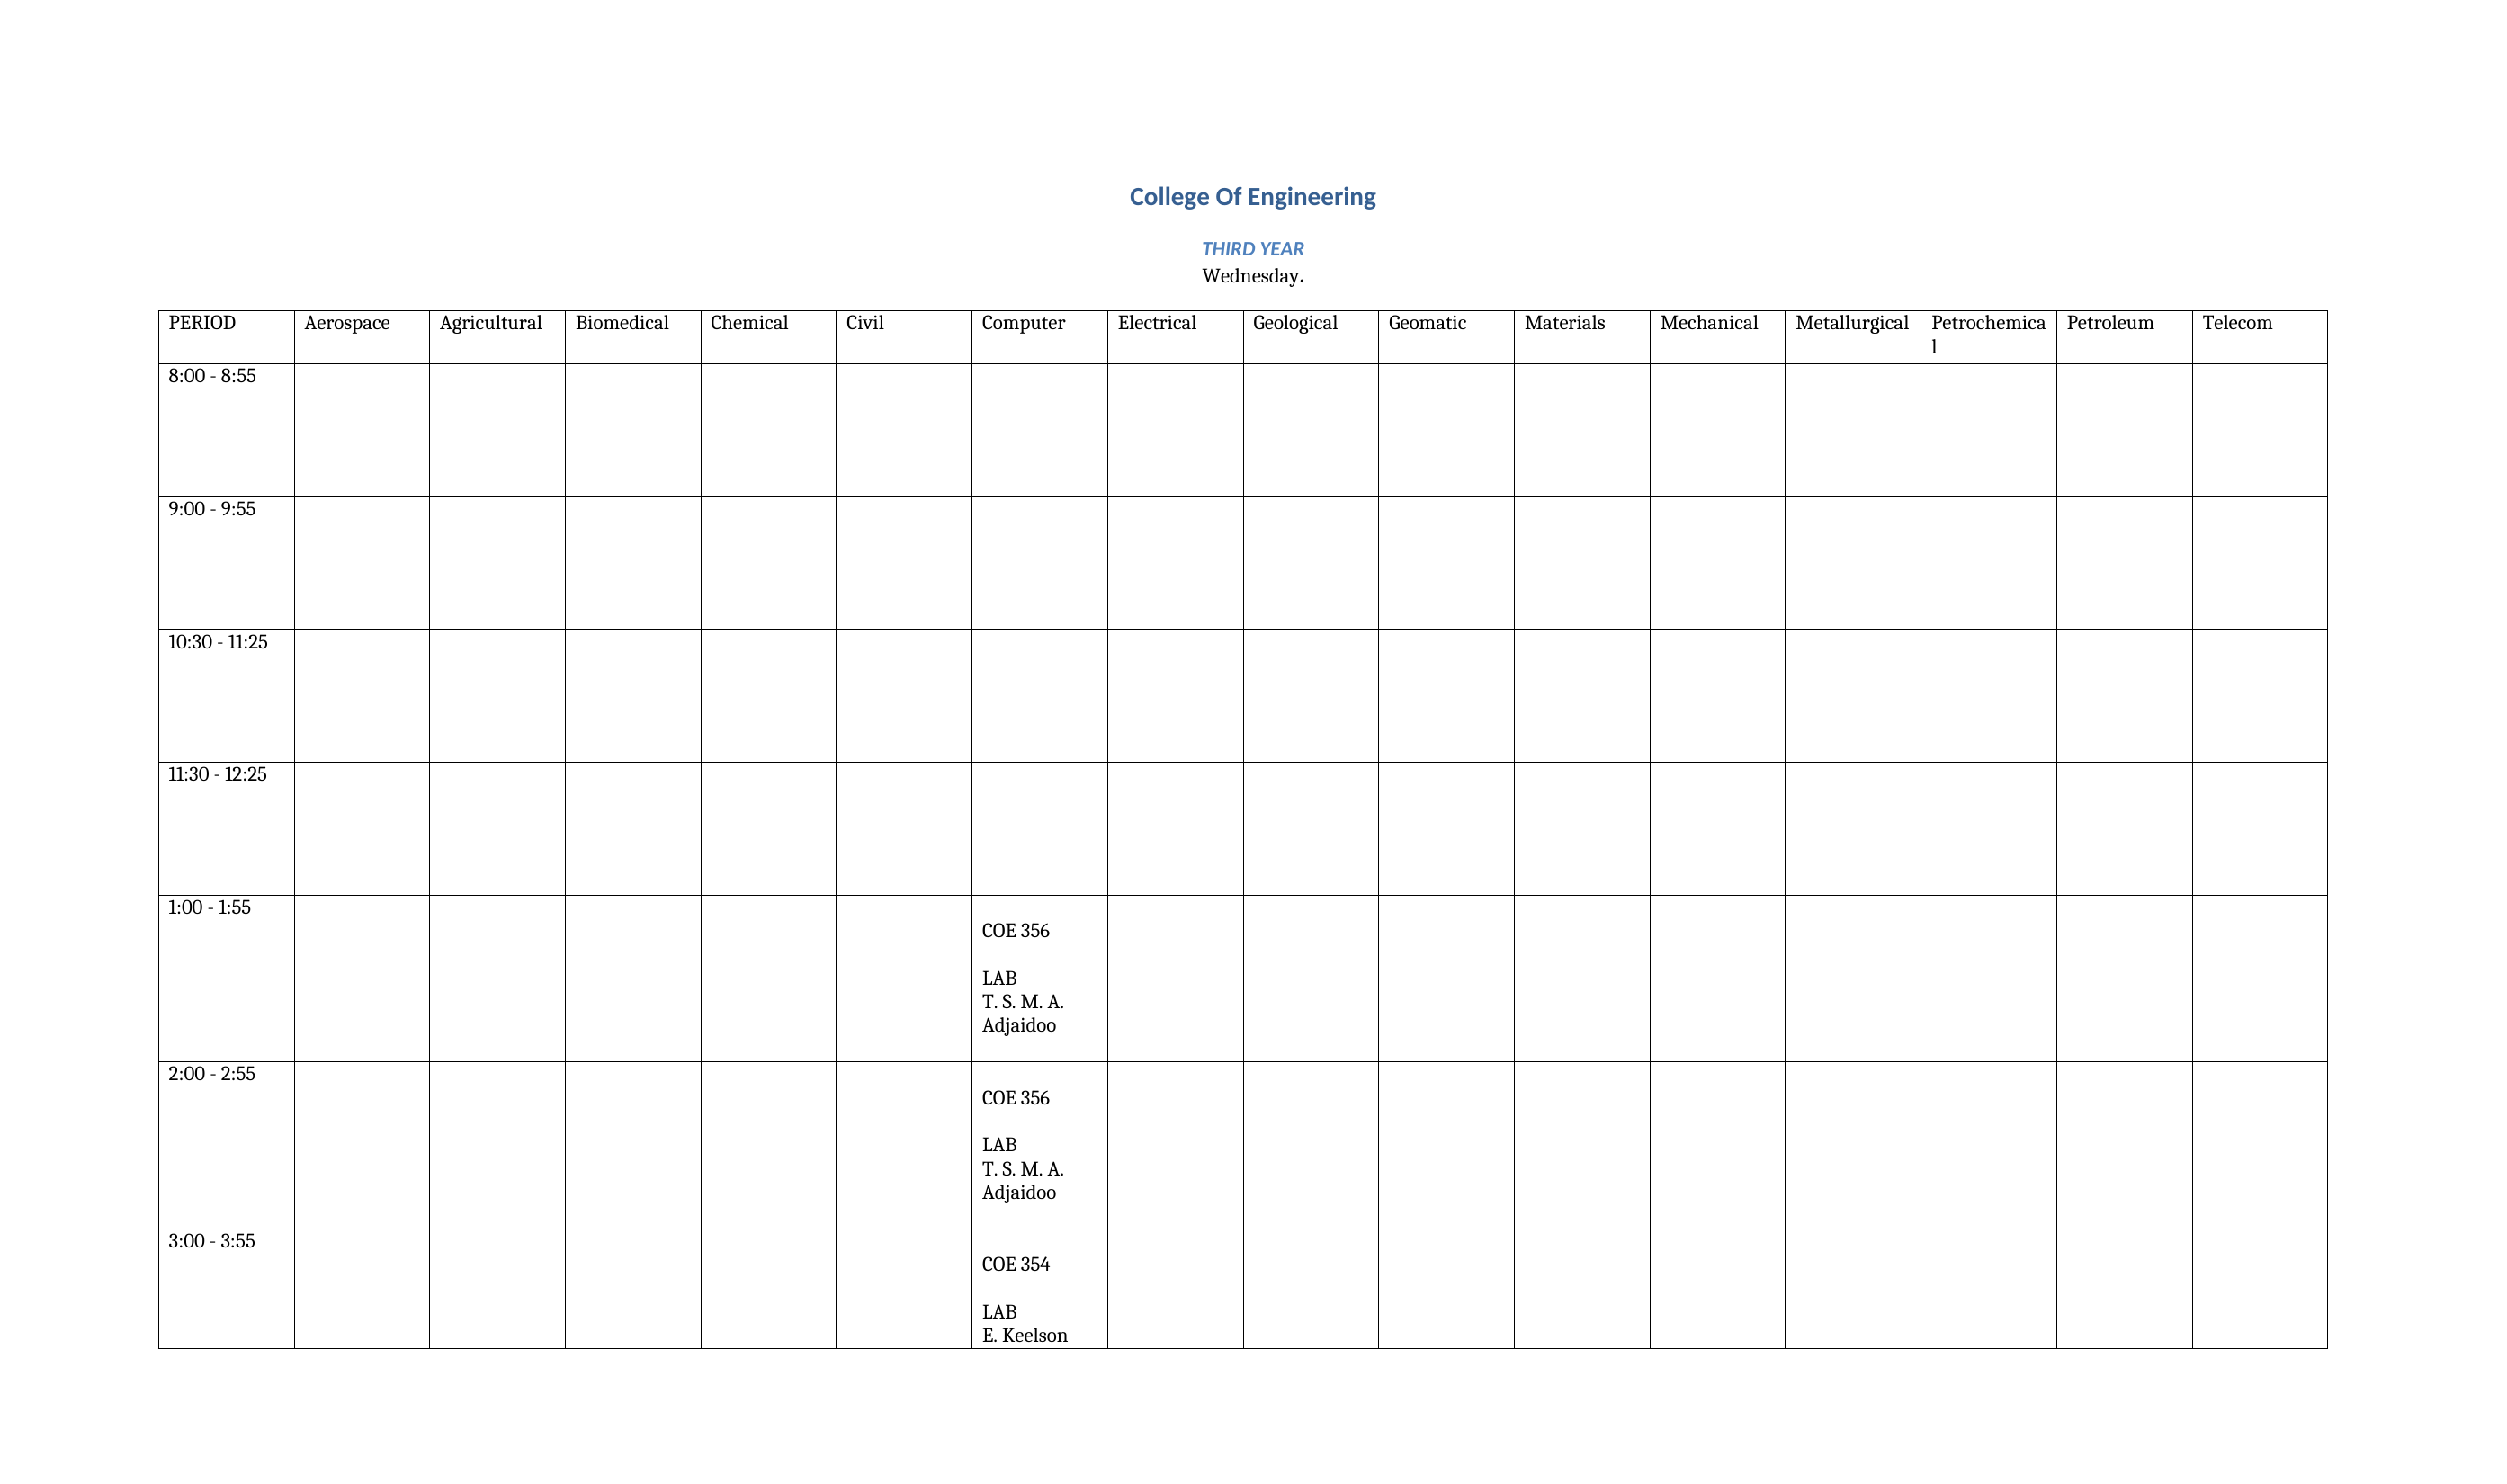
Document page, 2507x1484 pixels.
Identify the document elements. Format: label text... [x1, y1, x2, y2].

table_cell [430, 497, 565, 629]
table_header Electrical [1108, 311, 1243, 363]
table_cell [2057, 497, 2192, 629]
table_header Computer [972, 311, 1107, 363]
table_header Petroleum [2057, 311, 2192, 363]
table_cell [1379, 896, 1514, 1061]
table_cell [837, 497, 971, 629]
table_header Metallurgical [1786, 311, 1921, 363]
table_cell [2193, 497, 2327, 629]
table_cell [2057, 896, 2192, 1061]
table_cell [972, 630, 1107, 762]
table_cell [2057, 630, 2192, 762]
table_cell [702, 364, 836, 496]
subtitle College Of Engineering [168, 180, 2338, 212]
table_header Biomedical [566, 311, 701, 363]
table_cell [2193, 630, 2327, 762]
table_cell [1379, 1229, 1514, 1348]
table_cell [972, 497, 1107, 629]
table_cell [1786, 1229, 1921, 1348]
table_header PERIOD [159, 311, 294, 363]
table_cell [1786, 630, 1921, 762]
table_header Petrochemical [1921, 311, 2056, 363]
table_cell [1786, 497, 1921, 629]
table_cell [1786, 763, 1921, 894]
table_cell [295, 497, 429, 629]
table_cell [1379, 497, 1514, 629]
table_cell [1515, 630, 1650, 762]
table_cell [430, 364, 565, 496]
table_cell [566, 1062, 701, 1229]
table_cell [1515, 1229, 1650, 1348]
table_cell [1379, 1062, 1514, 1229]
subtitle THIRD YEAR [168, 236, 2338, 261]
table_cell [2057, 364, 2192, 496]
table_cell [1515, 896, 1650, 1061]
table_header Civil [837, 311, 971, 363]
table_cell [430, 630, 565, 762]
table_header Mechanical [1651, 311, 1785, 363]
table_cell [1379, 364, 1514, 496]
table_cell [430, 1062, 565, 1229]
table_cell 10:30 - 11:25 [159, 630, 294, 762]
table_cell [1515, 763, 1650, 894]
table_header Agricultural [430, 311, 565, 363]
table_cell [1651, 1062, 1785, 1229]
table_cell [295, 763, 429, 894]
table_cell [972, 364, 1107, 496]
table_cell [1108, 1229, 1243, 1348]
table_cell [1108, 630, 1243, 762]
table_cell [702, 1229, 836, 1348]
table_cell [1786, 1062, 1921, 1229]
table_cell [2057, 1229, 2192, 1348]
table_cell [295, 1229, 429, 1348]
table_cell [430, 1229, 565, 1348]
table_cell [2193, 896, 2327, 1061]
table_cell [972, 1229, 1107, 1348]
table_cell [1244, 1229, 1378, 1348]
table_cell [566, 364, 701, 496]
table_cell 1:00 - 1:55 [159, 896, 294, 1061]
table_cell [1651, 630, 1785, 762]
table_cell [972, 763, 1107, 894]
table_header Chemical [702, 311, 836, 363]
table_cell [1921, 1062, 2056, 1229]
table_cell [566, 1229, 701, 1348]
table_cell [1651, 763, 1785, 894]
table_cell [1921, 896, 2056, 1061]
table_cell [566, 896, 701, 1061]
table_cell [837, 364, 971, 496]
table_header Aerospace [295, 311, 429, 363]
text Wednesday. [168, 264, 2338, 288]
table_cell [1108, 364, 1243, 496]
table_cell [1515, 497, 1650, 629]
table_cell [1651, 1229, 1785, 1348]
table_header Telecom [2193, 311, 2327, 363]
table_cell [2193, 1229, 2327, 1348]
table_cell [1651, 896, 1785, 1061]
table_cell [837, 630, 971, 762]
table_cell [1921, 630, 2056, 762]
table_cell [1379, 630, 1514, 762]
table_cell [1921, 364, 2056, 496]
table_cell [1651, 497, 1785, 629]
table_cell [1921, 497, 2056, 629]
table_cell [1108, 497, 1243, 629]
table_cell [837, 763, 971, 894]
table_cell [295, 630, 429, 762]
table_cell [1379, 763, 1514, 894]
table_cell [1244, 1062, 1378, 1229]
table_cell [1108, 896, 1243, 1061]
table_cell [702, 896, 836, 1061]
table_cell COE 356 LAB T. S. M. A. Adjaidoo [972, 896, 1107, 1061]
table_cell [837, 1062, 971, 1229]
table_cell [1515, 364, 1650, 496]
table_cell [2057, 1062, 2192, 1229]
table_cell 8:00 - 8:55 [159, 364, 294, 496]
table_cell [702, 497, 836, 629]
table_cell [295, 1062, 429, 1229]
table_cell [2057, 763, 2192, 894]
table_cell 11:30 - 12:25 [159, 763, 294, 894]
table_cell [566, 763, 701, 894]
table_cell [1244, 630, 1378, 762]
table_cell [2193, 1062, 2327, 1229]
table_cell [1921, 1229, 2056, 1348]
table_cell [566, 497, 701, 629]
table_cell [1921, 763, 2056, 894]
table_cell [702, 1062, 836, 1229]
table_cell [702, 763, 836, 894]
table_cell [566, 630, 701, 762]
table_header Materials [1515, 311, 1650, 363]
table_cell [1244, 497, 1378, 629]
table_cell [295, 896, 429, 1061]
table_cell 2:00 - 2:55 [159, 1062, 294, 1229]
table_cell [1786, 364, 1921, 496]
table_cell 9:00 - 9:55 [159, 497, 294, 629]
table_cell [2193, 763, 2327, 894]
table_cell [295, 364, 429, 496]
table_cell COE 356 LAB T. S. M. A. Adjaidoo [972, 1062, 1107, 1229]
table_cell 3:00 - 3:55 [159, 1229, 294, 1348]
table_cell [1244, 364, 1378, 496]
table_cell [2193, 364, 2327, 496]
table_cell [837, 1229, 971, 1348]
table_cell [1515, 1062, 1650, 1229]
table_cell [1244, 896, 1378, 1061]
table_header Geological [1244, 311, 1378, 363]
table_cell [430, 896, 565, 1061]
table_cell [1108, 1062, 1243, 1229]
table_cell [1108, 763, 1243, 894]
table_cell [430, 763, 565, 894]
table_cell [837, 896, 971, 1061]
table_cell [702, 630, 836, 762]
table_header Geomatic [1379, 311, 1514, 363]
table_cell [1244, 763, 1378, 894]
table_cell [1651, 364, 1785, 496]
table_cell [1786, 896, 1921, 1061]
